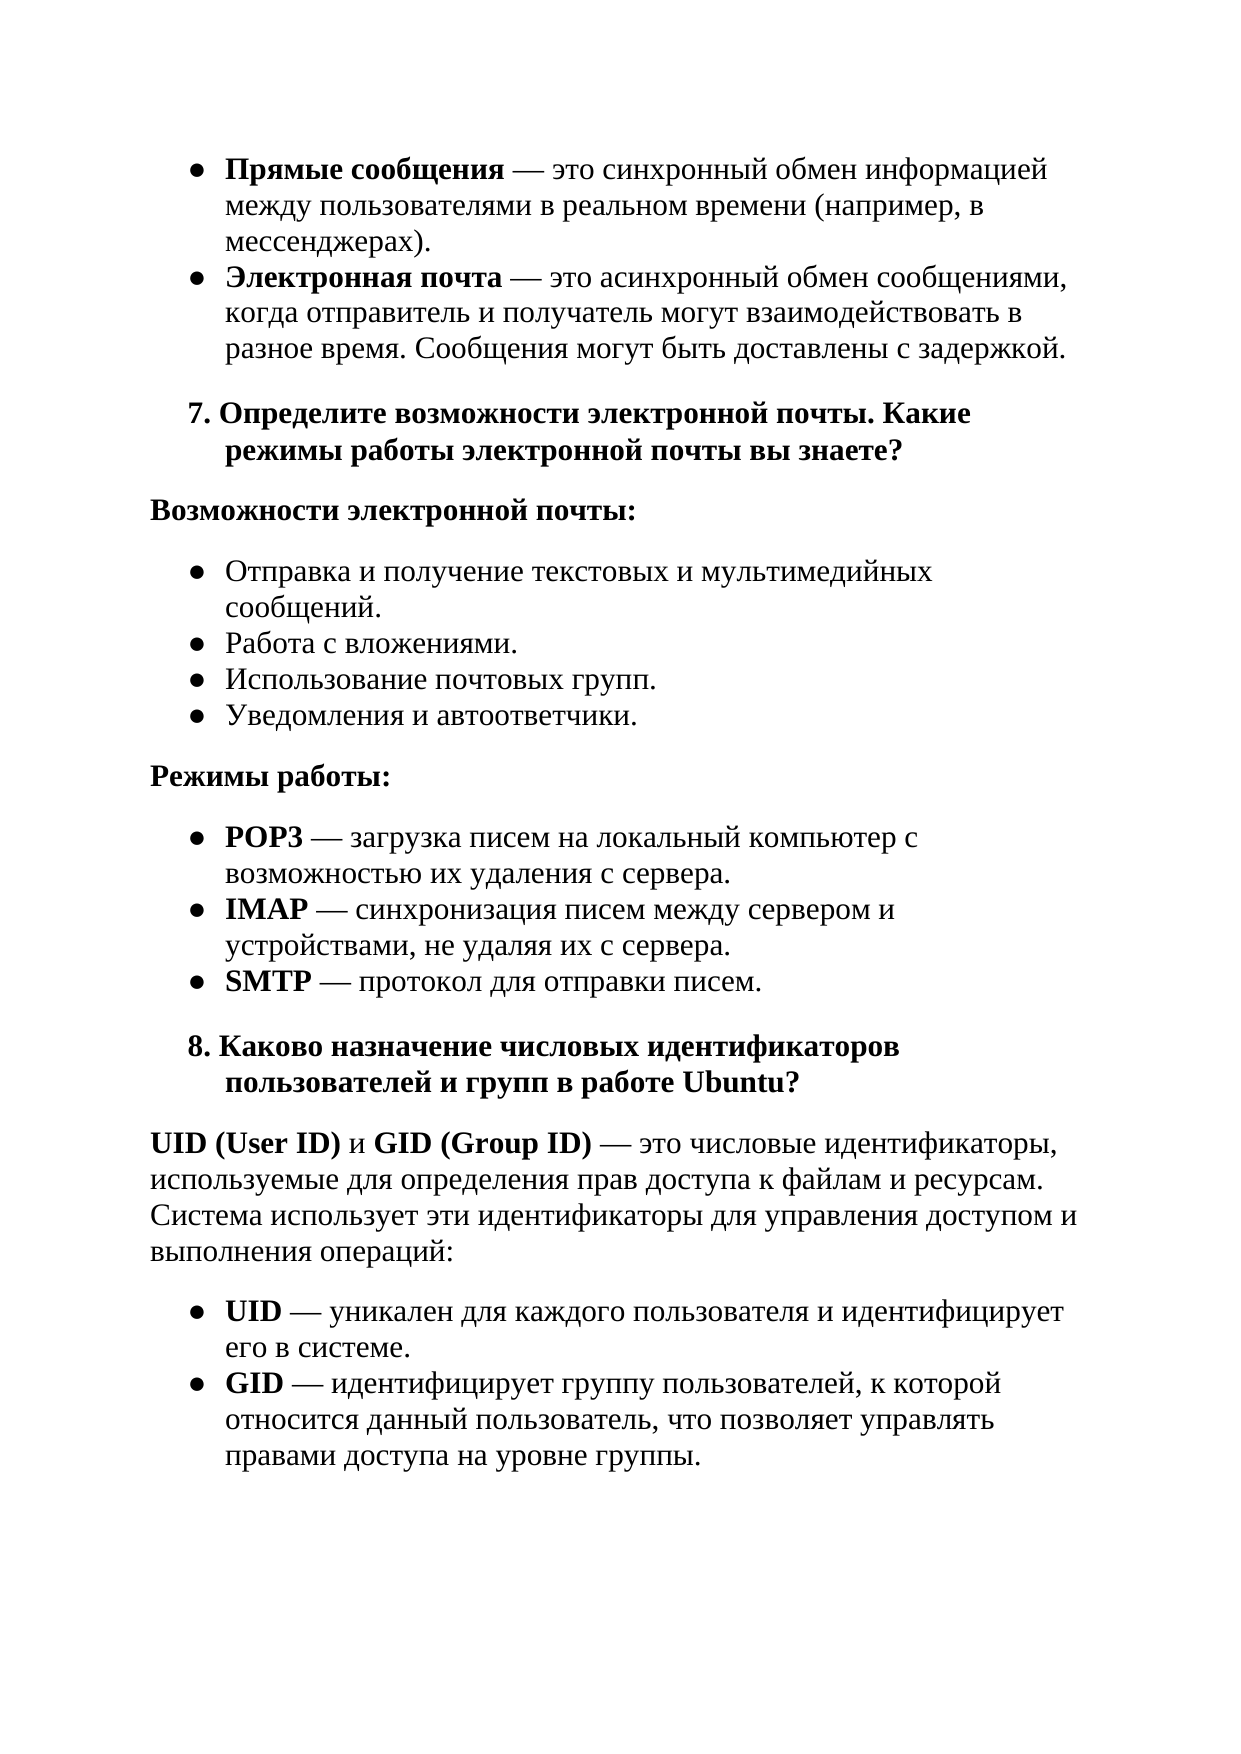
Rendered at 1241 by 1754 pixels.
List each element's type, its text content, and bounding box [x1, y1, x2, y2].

list SMTP — протокол для отправки писем. [187, 962, 1090, 998]
list Работа с вложениями. [187, 624, 1090, 660]
list Использование почтовых групп. [187, 660, 1090, 696]
text Возможности электронной почты: [150, 492, 1090, 528]
text UID (User ID) и GID (Group ID) — это числовые идентификаторы, используемые для определения прав доступа к файлам и ресурсам. Система использует эти идентификаторы для управления доступом и выполнения операций: [150, 1124, 1090, 1268]
list UID — уникален для каждого пользователя и идентифицирует его в системе. [187, 1293, 1090, 1364]
list POP3 — загрузка писем на локальный компьютер с возможностью их удаления с сервера. [187, 818, 1090, 890]
list GID — идентифицирует группу пользователей, к которой относится данный пользователь, что позволяет управлять правами доступа на уровне группы. [187, 1364, 1090, 1472]
text 8. Каково назначение числовых идентификаторов пользователей и групп в работе Ubuntu? [187, 1027, 1090, 1099]
list Отправка и получение текстовых и мультимедийных сообщений. [187, 553, 1090, 624]
list Уведомления и автоответчики. [187, 696, 1090, 732]
list Прямые сообщения — это синхронный обмен информацией между пользователями в реальном времени (например, в мессенджерах). [187, 150, 1090, 258]
list Электронная почта — это асинхронный обмен сообщениями, когда отправитель и получатель могут взаимодействовать в разное время. Сообщения могут быть доставлены с задержкой. [187, 258, 1090, 366]
list IMAP — синхронизация писем между сервером и устройствами, не удаляя их с сервера. [187, 890, 1090, 962]
text Режимы работы: [150, 757, 1090, 793]
text 7. Определите возможности электронной почты. Какие режимы работы электронной почты вы знаете? [187, 395, 1090, 467]
